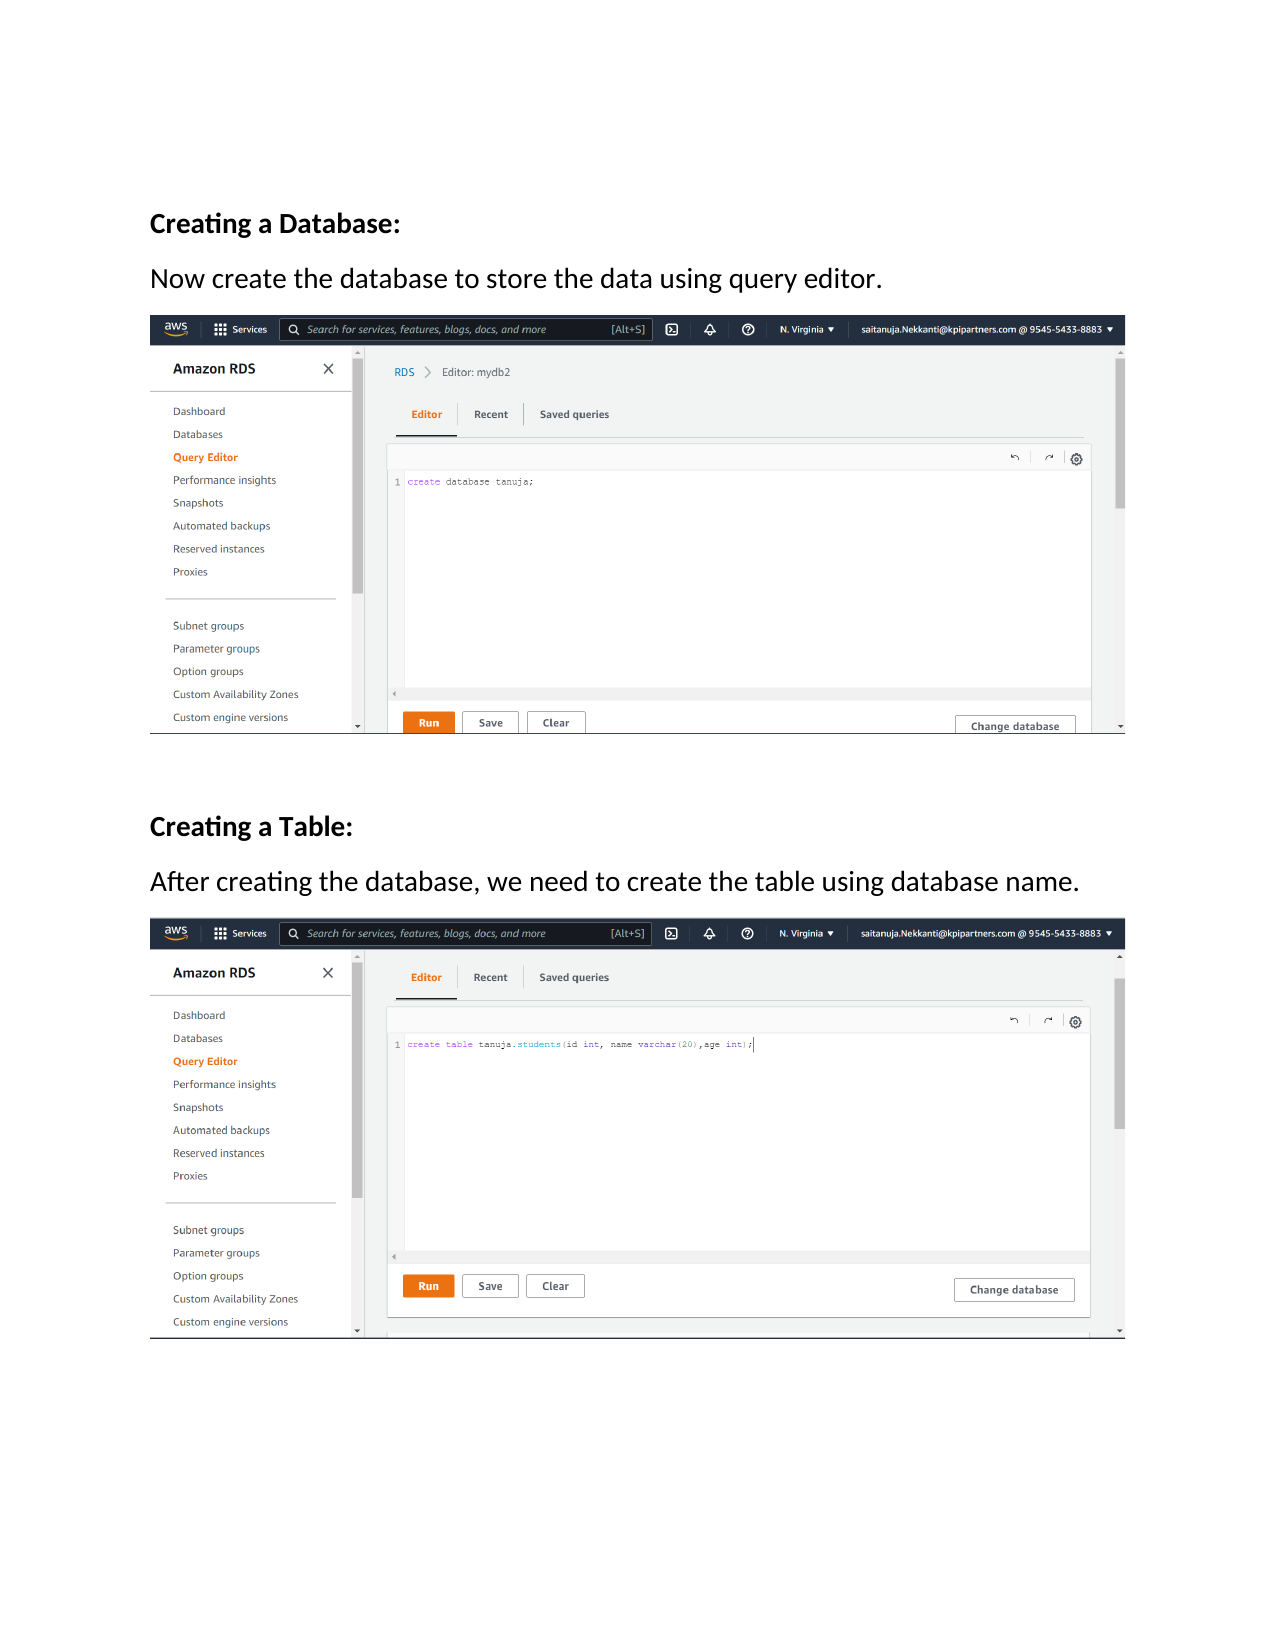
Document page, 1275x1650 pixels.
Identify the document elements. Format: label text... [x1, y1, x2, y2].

text Creating a Database: [150, 205, 1125, 241]
text After creating the database, we need to create the table using database name. [150, 863, 1125, 898]
text Creating a Table: [150, 808, 1125, 843]
text Now create the database to store the data using query editor. [150, 260, 1125, 296]
picture [150, 917, 1125, 1339]
picture [150, 315, 1125, 734]
